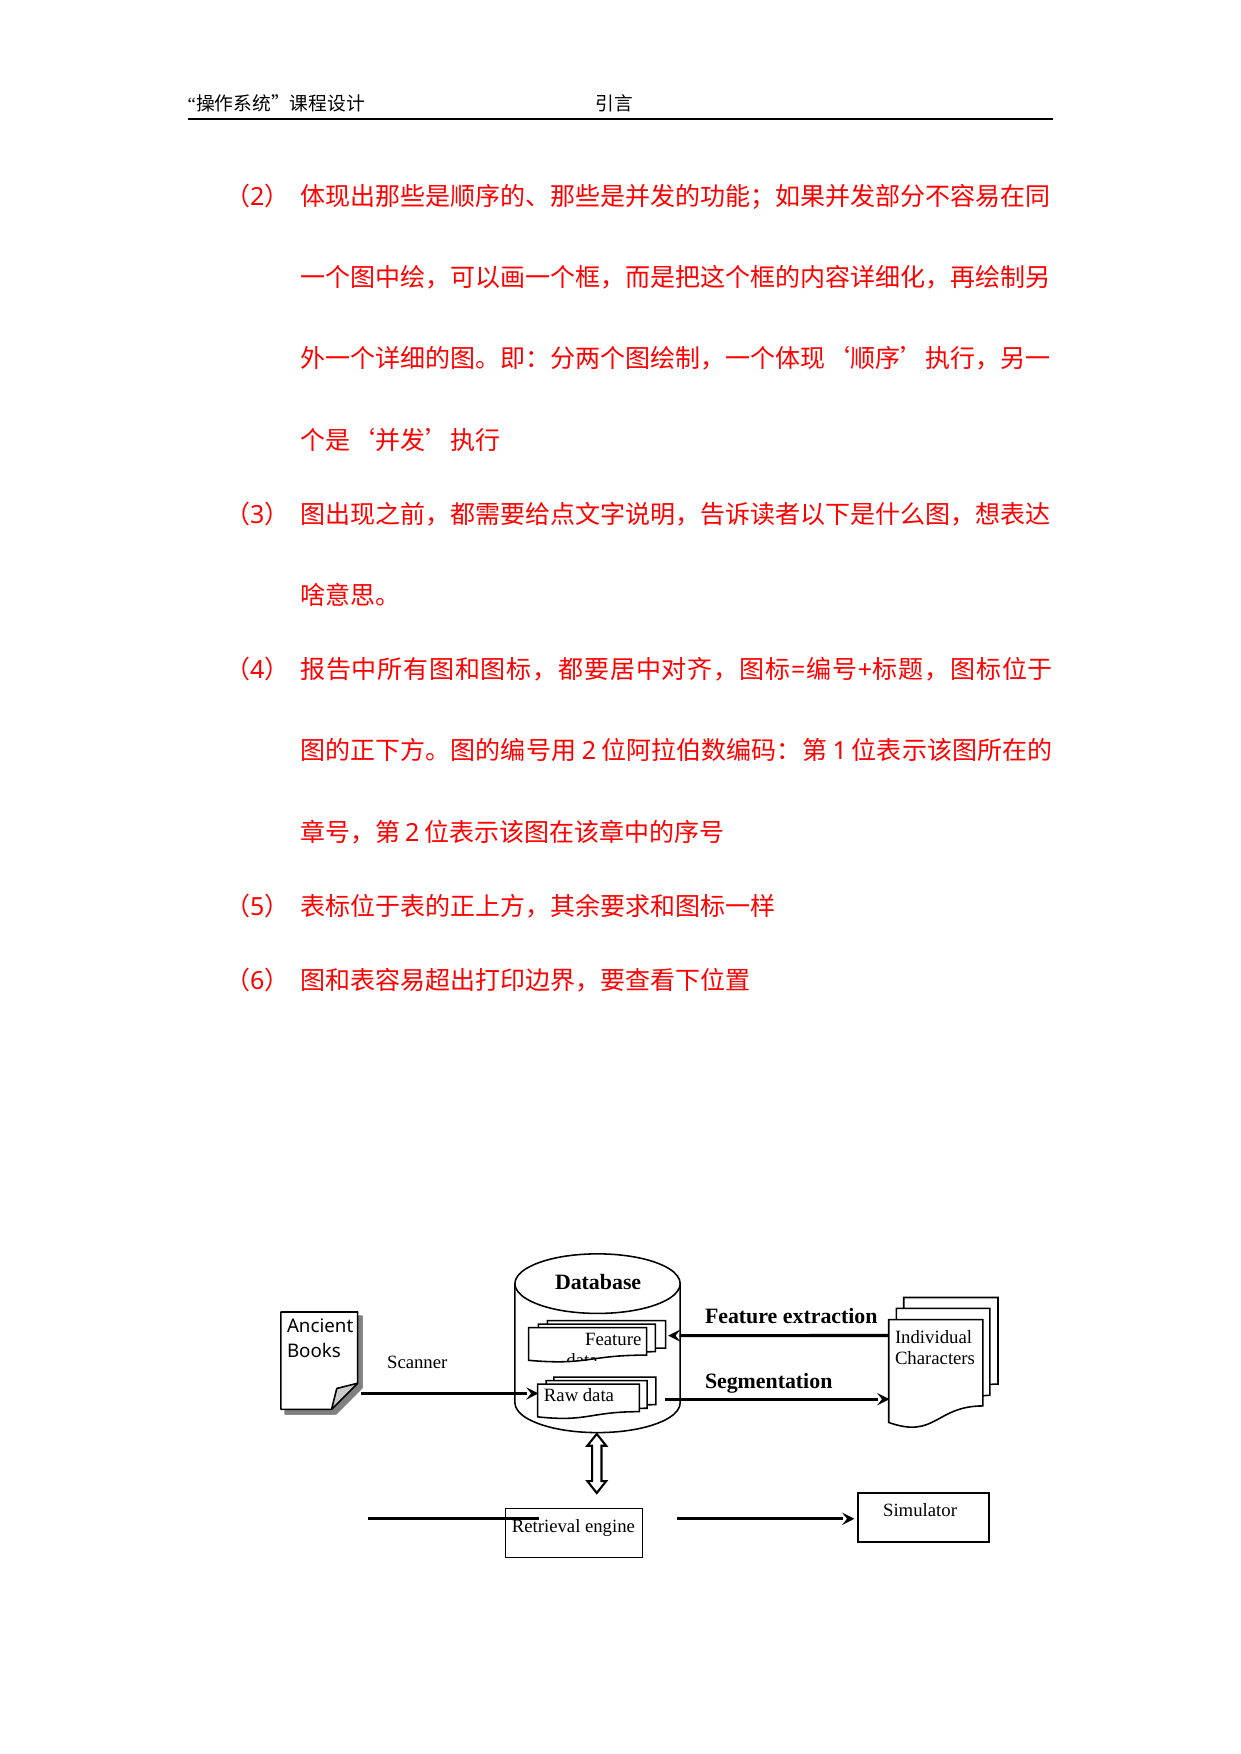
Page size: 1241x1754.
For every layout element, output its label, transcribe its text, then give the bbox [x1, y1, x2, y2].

list 图出现之前，都需要给点文字说明，告诉读者以下是什么图，想表达啥意思。 [225, 480, 1053, 626]
list 图和表容易超出打印边界，要查看下位置 [225, 946, 1053, 1011]
list 报告中所有图和图标，都要居中对齐，图标=编号+标题，图标位于图的正下方。图的编号用2位阿拉伯数编码：第1位表示该图所在的章号，第2位表示该图在该章中的序号 [225, 635, 1053, 863]
list 表标位于表的正上方，其余要求和图标一样 [225, 872, 1053, 937]
list 体现出那些是顺序的、那些是并发的功能；如果并发部分不容易在同一个图中绘，可以画一个框，而是把这个框的内容详细化，再绘制另外一个详细的图。即：分两个图绘制，一个体现‘顺序’执行，另一个是‘并发’执行 [225, 162, 1053, 471]
